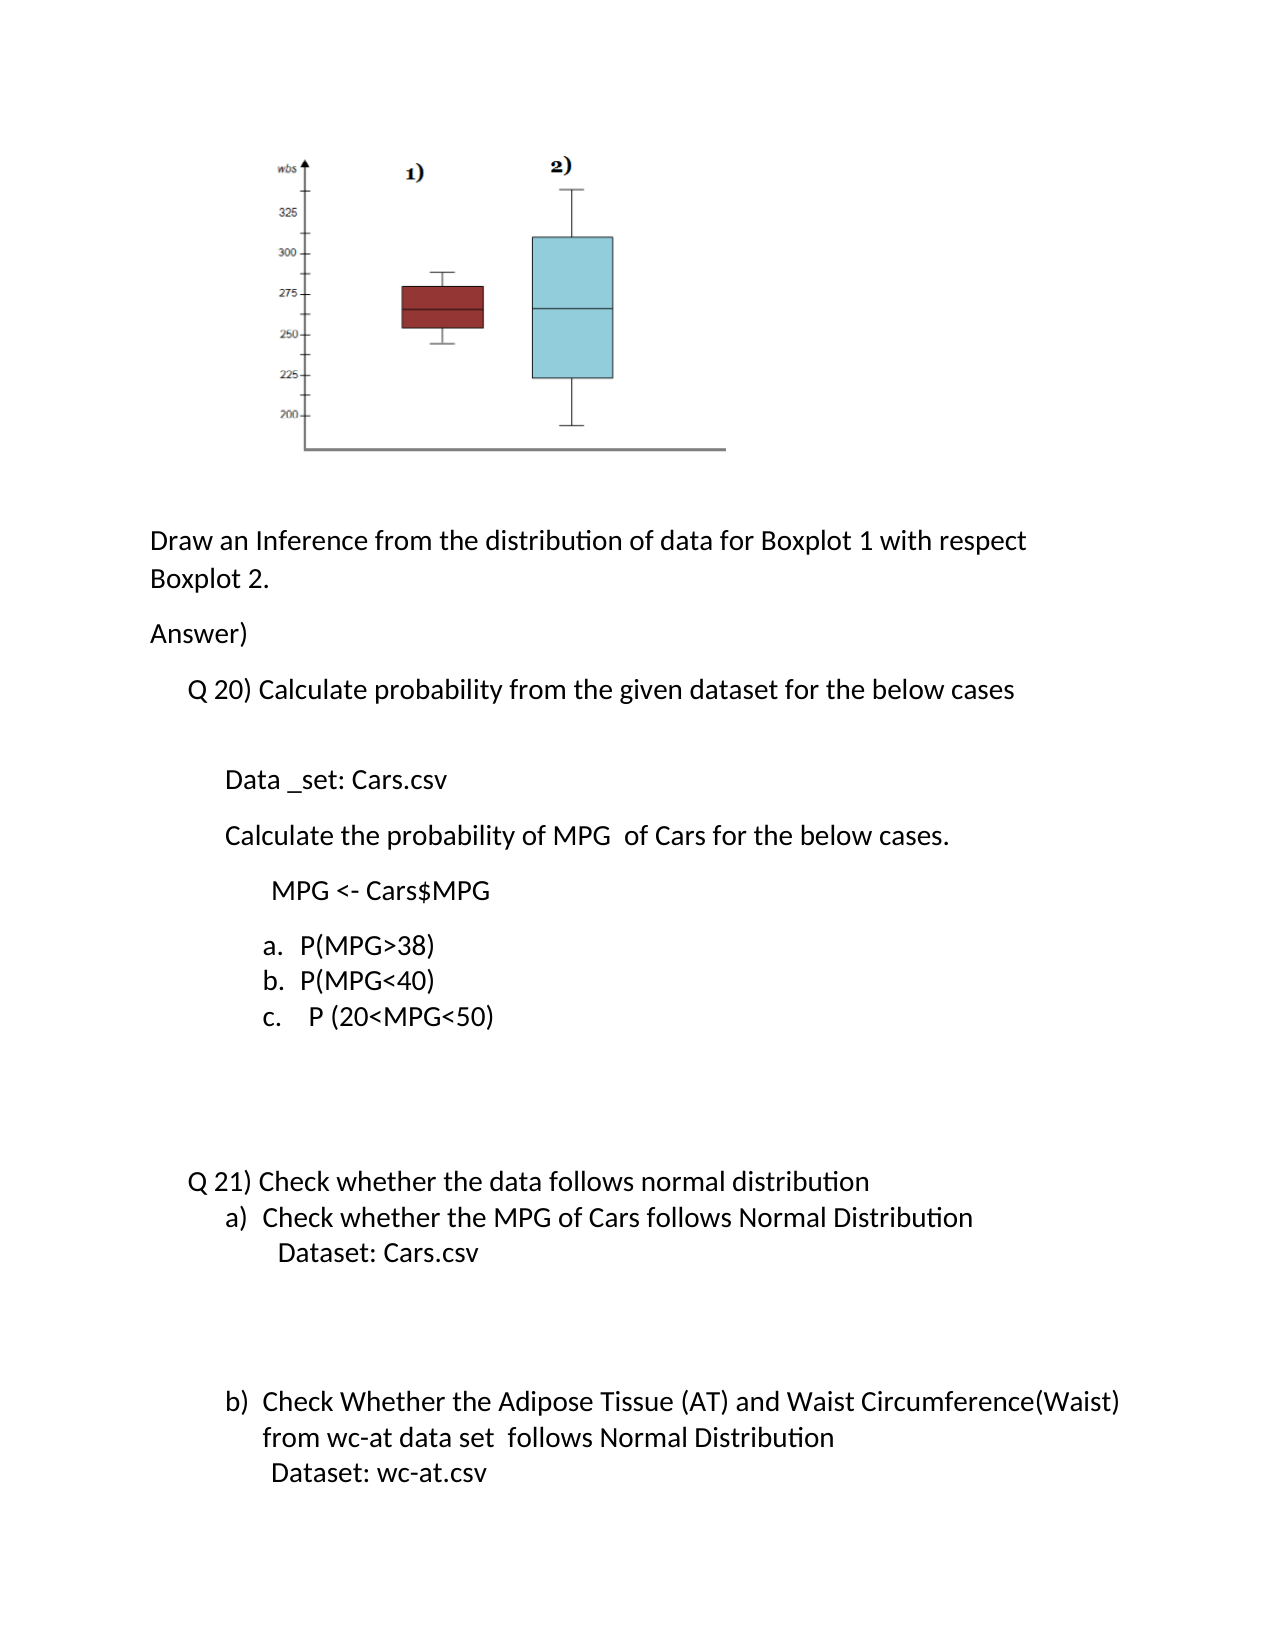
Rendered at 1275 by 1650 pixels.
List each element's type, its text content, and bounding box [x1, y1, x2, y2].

text Data _set: Cars.csv [225, 761, 1125, 797]
list Check whether the MPG of Cars follows Normal Distribution [225, 1199, 1125, 1234]
text c. P (20<MPG<50) [262, 998, 1125, 1034]
picture [150, 149, 729, 504]
list Check Whether the Adipose Tissue (AT) and Waist Circumference(Waist) from wc-at data set follows Normal Distribution [225, 1383, 1125, 1454]
text Answer) [150, 616, 1125, 651]
text Q 21) Check whether the data follows normal distribution [187, 1163, 1125, 1199]
text Calculate the probability of MPG of Cars for the below cases. [225, 817, 1125, 852]
text Draw an Inference from the distribution of data for Boxplot 1 with respect Boxplot 2. [150, 522, 1125, 596]
list P(MPG>38) [262, 927, 1125, 962]
text Q 20) Calculate probability from the given dataset for the below cases [187, 671, 1125, 706]
list Dataset: wc-at.csv [225, 1454, 1125, 1490]
list P(MPG<40) [262, 962, 1125, 998]
text MPG <- Cars$MPG [225, 872, 1125, 907]
text Dataset: Cars.csv [225, 1234, 1125, 1270]
